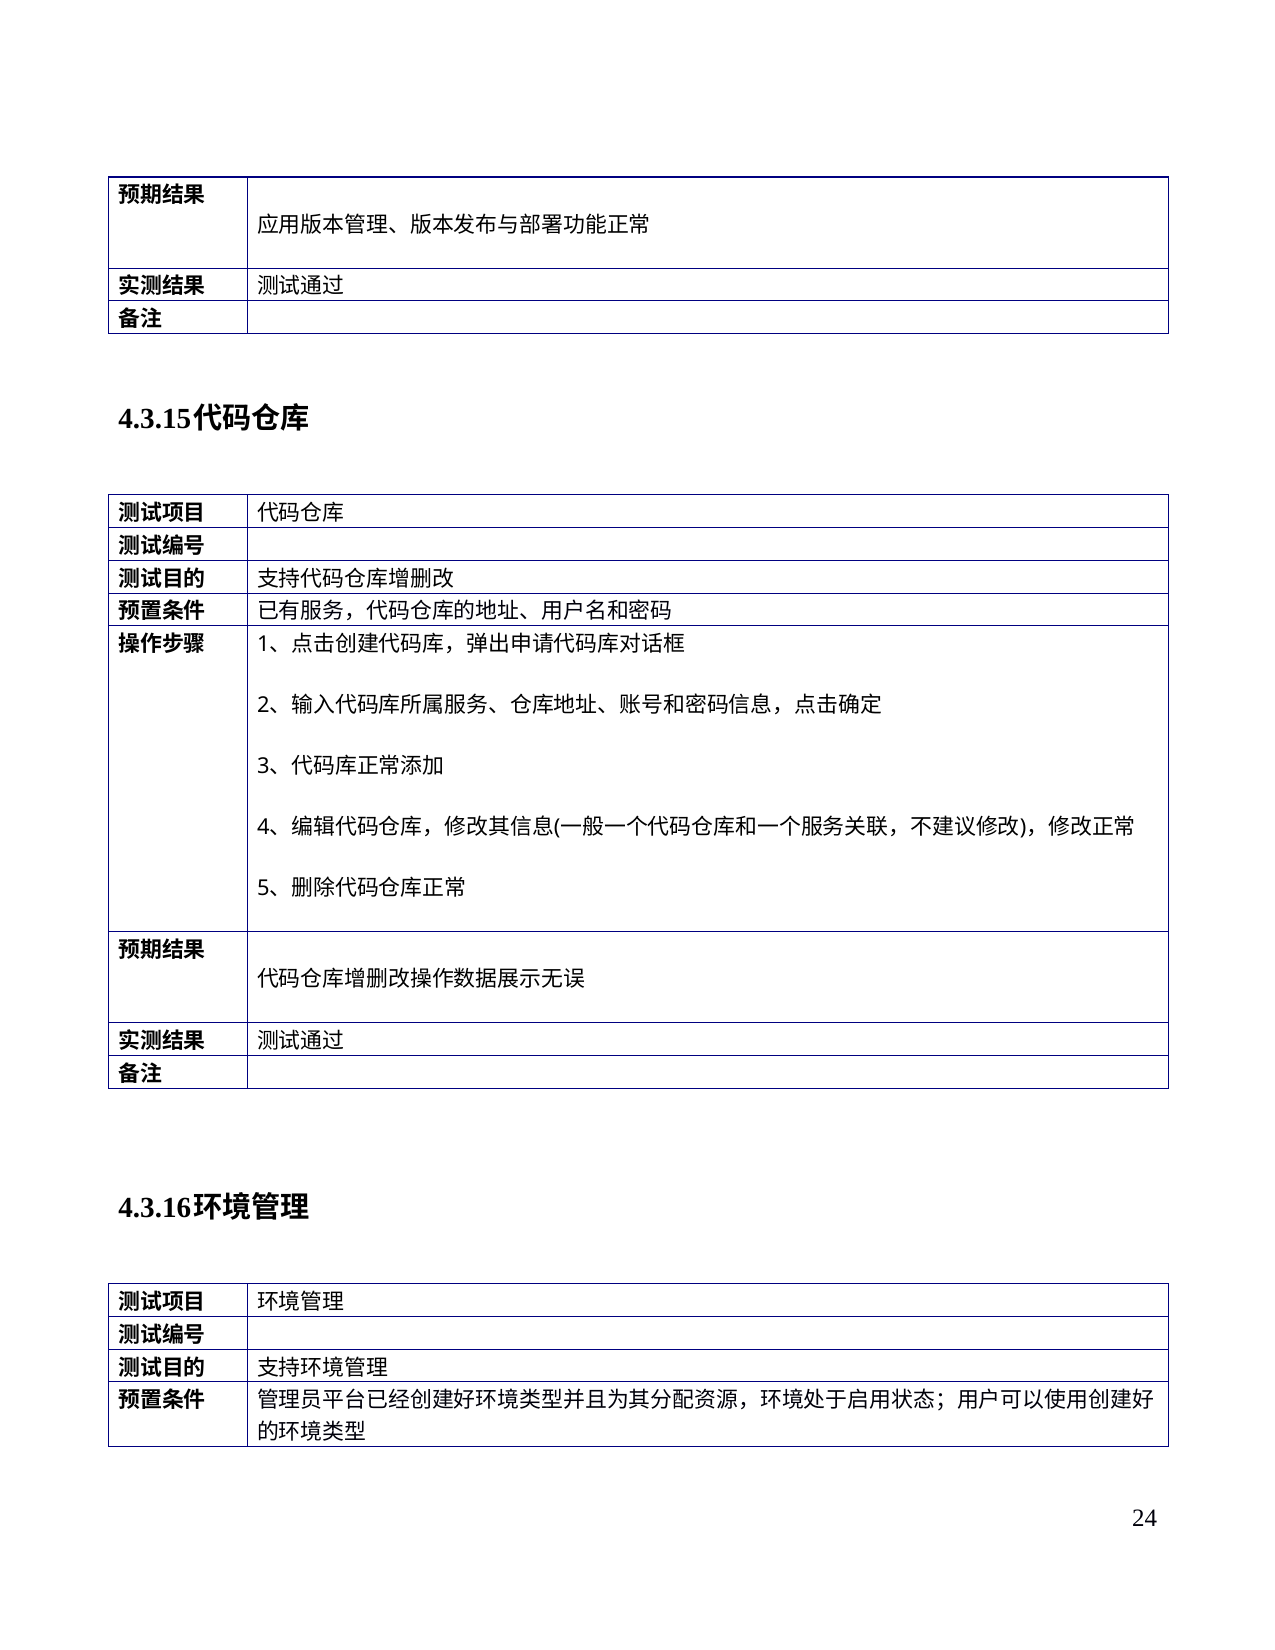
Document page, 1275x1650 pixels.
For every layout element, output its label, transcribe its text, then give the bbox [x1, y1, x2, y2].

table_cell 支持环境管理 [248, 1350, 1168, 1381]
table_cell 预置条件 [109, 1382, 247, 1446]
table_cell 支持代码仓库增删改 [248, 561, 1168, 592]
table_cell 预期结果 [109, 932, 247, 1022]
table_cell 预期结果 [109, 178, 247, 267]
table_cell 1、点击创建代码库，弹出申请代码库对话框 2、输入代码库所属服务、仓库地址、账号和密码信息，点击确定 3、代码库正常添加 4、编辑代码仓库，修改其信息(一般一个代码仓库和一个服务关联，不建议修改)，修改正常 5、删除代码仓库正常 [248, 626, 1168, 931]
table_cell 测试通过 [248, 269, 1168, 300]
table_cell 预置条件 [109, 594, 247, 625]
table_header 代码仓库 [248, 495, 1168, 527]
table_cell 已有服务，代码仓库的地址、用户名和密码 [248, 594, 1168, 625]
table_cell 测试通过 [248, 1023, 1168, 1055]
table_header 环境管理 [248, 1284, 1168, 1316]
table_cell 测试目的 [109, 561, 247, 592]
table_cell [248, 1317, 1168, 1348]
table_cell 测试编号 [109, 1317, 247, 1348]
table_cell 测试目的 [109, 1350, 247, 1381]
table_cell 管理员平台已经创建好环境类型并且为其分配资源，环境处于启用状态；用户可以使用创建好的环境类型 [248, 1382, 1168, 1446]
table_cell 备注 [109, 301, 247, 333]
table_header 测试项目 [109, 495, 247, 527]
table_cell 实测结果 [109, 269, 247, 300]
table_cell [248, 301, 1168, 333]
table_cell 代码仓库增删改操作数据展示无误 [248, 932, 1168, 1022]
subtitle 代码仓库 [118, 395, 1157, 437]
table_cell 测试编号 [109, 528, 247, 560]
table_cell 应用版本管理、版本发布与部署功能正常 [248, 178, 1168, 267]
table_cell [248, 528, 1168, 560]
subtitle 环境管理 [118, 1184, 1157, 1226]
table_cell 备注 [109, 1056, 247, 1087]
table_header 测试项目 [109, 1284, 247, 1316]
table_cell 实测结果 [109, 1023, 247, 1055]
table_cell [248, 1056, 1168, 1087]
table_cell 操作步骤 [109, 626, 247, 931]
